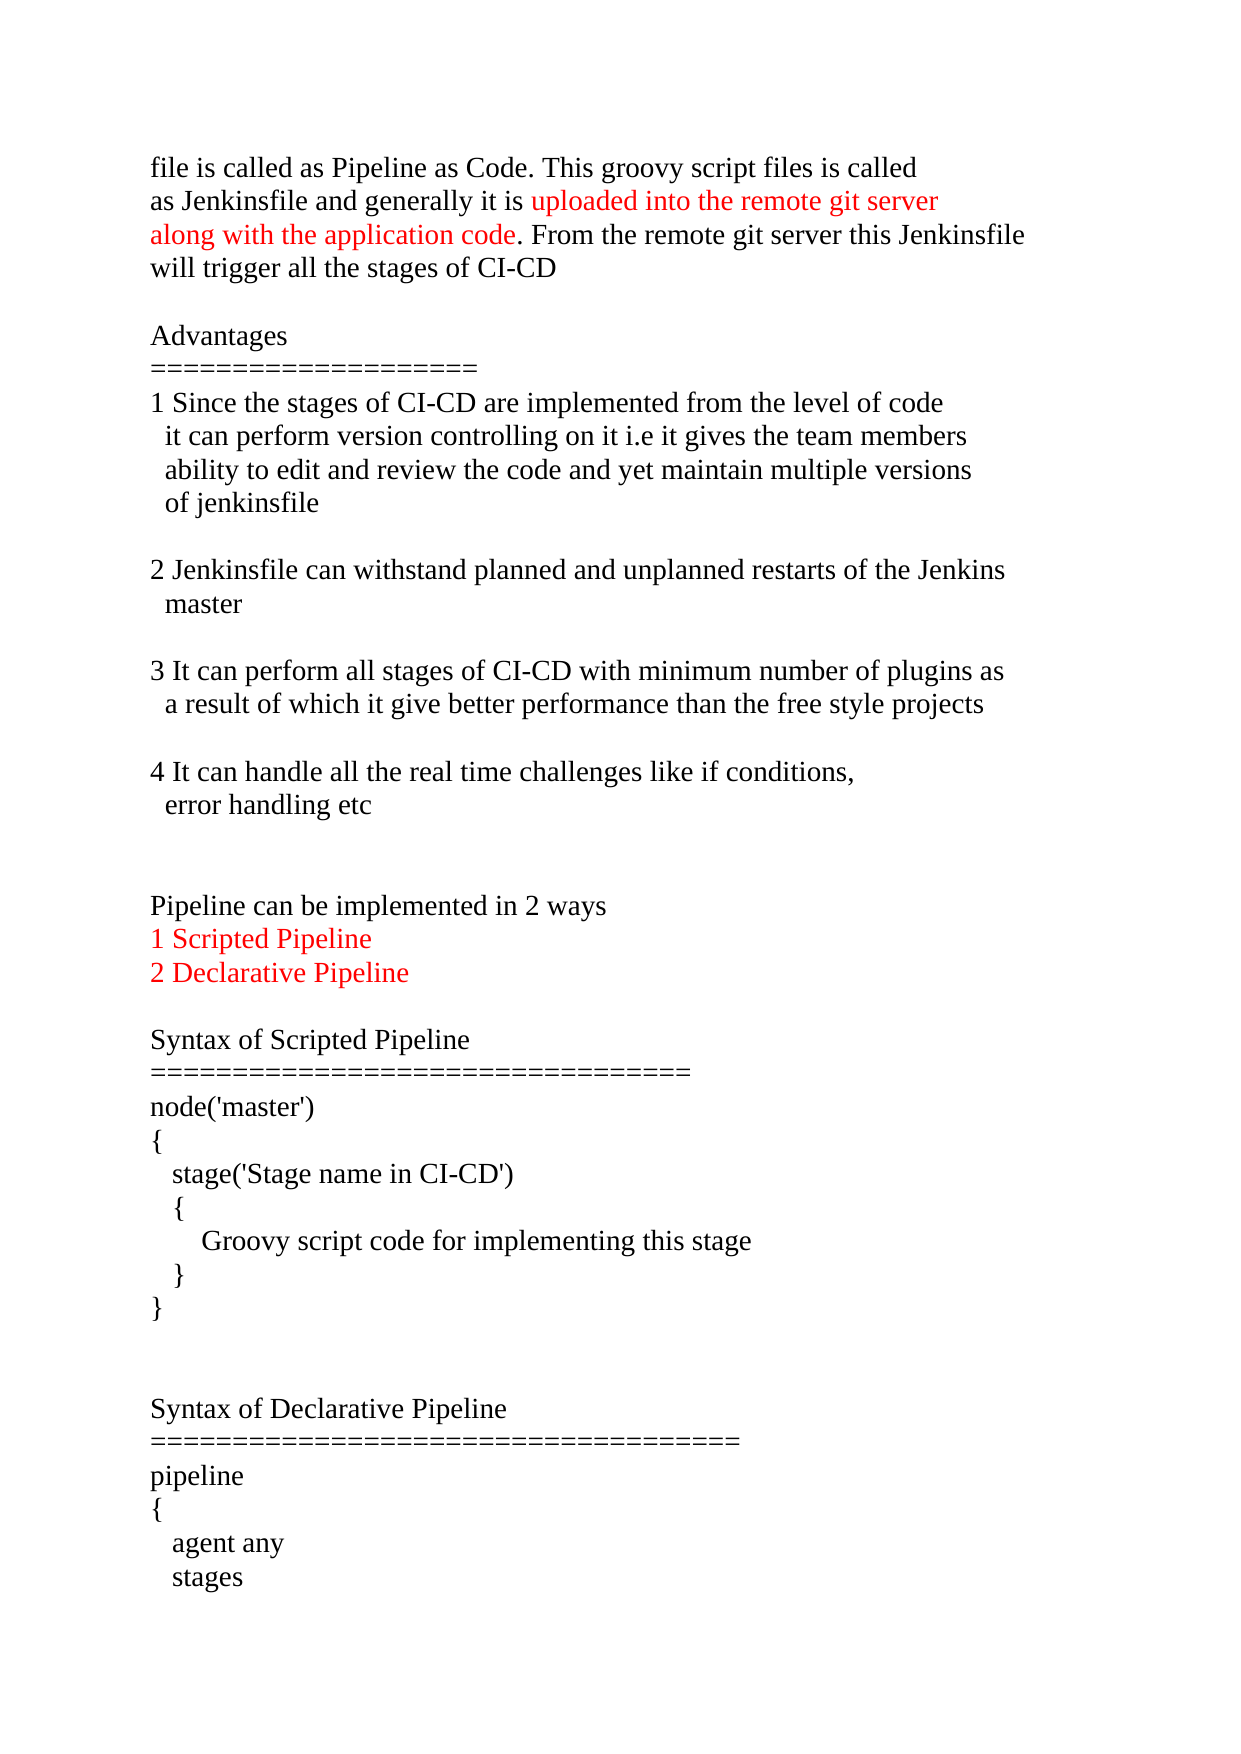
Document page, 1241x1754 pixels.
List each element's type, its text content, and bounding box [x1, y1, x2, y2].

text along with the application code. From the remote git server this Jenkinsfile [150, 217, 1090, 251]
text ==================== [150, 351, 1090, 385]
text ==================================== [150, 1424, 1090, 1458]
text master [150, 586, 1090, 619]
text Syntax of Declarative Pipeline [150, 1391, 1090, 1424]
text error handling etc [150, 787, 1090, 821]
text 4 It can handle all the real time challenges like if conditions, [150, 754, 1090, 787]
text { [150, 1123, 1090, 1156]
text } [150, 1290, 1090, 1324]
text 2 Jenkinsfile can withstand planned and unplanned restarts of the Jenkins [150, 552, 1090, 586]
text file is called as Pipeline as Code. This groovy script files is called [150, 150, 1090, 183]
text stage('Stage name in CI-CD') [150, 1156, 1090, 1190]
text will trigger all the stages of CI-CD [150, 251, 1090, 284]
text Syntax of Scripted Pipeline [150, 1022, 1090, 1056]
text 2 Declarative Pipeline [150, 955, 1090, 988]
text 1 Since the stages of CI-CD are implemented from the level of code [150, 385, 1090, 418]
text 1 Scripted Pipeline [150, 921, 1090, 955]
text Pipeline can be implemented in 2 ways [150, 888, 1090, 921]
text stages [150, 1559, 1090, 1592]
text ================================= [150, 1056, 1090, 1089]
text a result of which it give better performance than the free style projects [150, 687, 1090, 720]
text agent any [150, 1525, 1090, 1559]
text Groovy script code for implementing this stage [150, 1223, 1090, 1257]
text as Jenkinsfile and generally it is uploaded into the remote git server [150, 183, 1090, 217]
text } [150, 1257, 1090, 1290]
text { [150, 1492, 1090, 1525]
text 3 It can perform all stages of CI-CD with minimum number of plugins as [150, 653, 1090, 687]
text of jenkinsfile [150, 485, 1090, 519]
text pipeline [150, 1458, 1090, 1492]
text it can perform version controlling on it i.e it gives the team members [150, 418, 1090, 452]
text Advantages [150, 318, 1090, 351]
text { [150, 1190, 1090, 1223]
text ability to edit and review the code and yet maintain multiple versions [150, 452, 1090, 485]
text node('master') [150, 1089, 1090, 1123]
